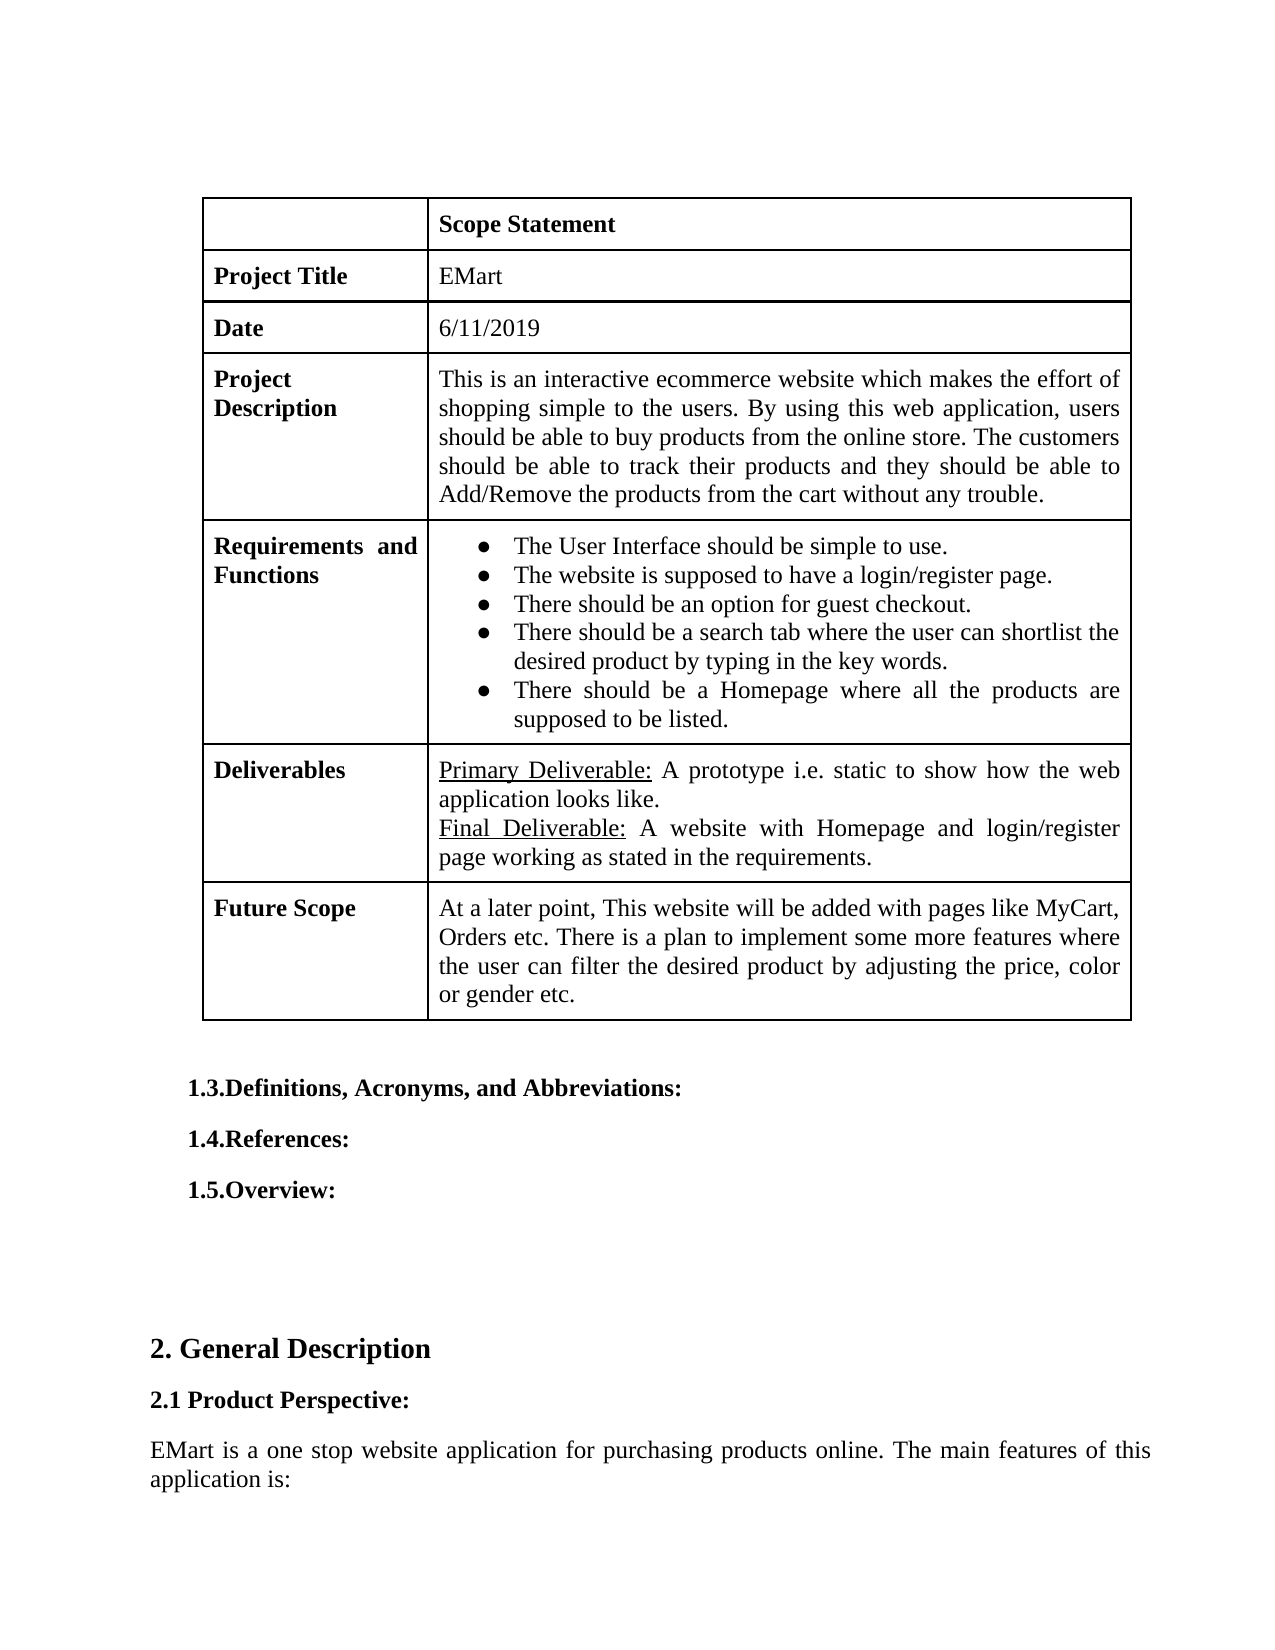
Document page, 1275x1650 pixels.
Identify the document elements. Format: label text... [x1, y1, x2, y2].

text 1.3.Definitions, Acronyms, and Abbreviations: [150, 1073, 1153, 1102]
text 2. General Description [150, 1331, 1153, 1365]
table_header Scope Statement [429, 199, 1130, 249]
text 2.1 Product Perspective: [150, 1386, 1153, 1414]
table_cell The User Interface should be simple to use. The website is supposed to have a login/register page. There should be an option for guest checkout. There should be a search tab where the user can shortlist the desired product by typing in the key words. There should be a Homepage where all the products are supposed to be listed. [429, 521, 1130, 743]
table_cell 6/11/2019 [429, 303, 1130, 352]
table_cell EMart [429, 251, 1130, 300]
table_cell Future Scope [204, 883, 427, 1019]
text 1.5.Overview: [150, 1176, 1153, 1204]
text 1.4.References: [150, 1124, 1153, 1153]
text EMart is a one stop website application for purchasing products online. The main features of this application is: [150, 1435, 1153, 1493]
table_cell Requirements and Functions [204, 521, 427, 743]
table_cell Project Title [204, 251, 427, 300]
table_cell At a later point, This website will be added with pages like MyCart, Orders etc. There is a plan to implement some more features where the user can filter the desired product by adjusting the price, color or gender etc. [429, 883, 1130, 1019]
table_cell Project Description [204, 354, 427, 519]
table_cell This is an interactive ecommerce website which makes the effort of shopping simple to the users. By using this web application, users should be able to buy products from the online store. The customers should be able to track their products and they should be able to Add/Remove the products from the cart without any trouble. [429, 354, 1130, 519]
table_header [204, 199, 427, 249]
table_cell Deliverables [204, 745, 427, 881]
table_cell Date [204, 303, 427, 352]
table_cell Primary Deliverable: A prototype i.e. static to show how the web application looks like. Final Deliverable: A website with Homepage and login/register page working as stated in the requirements. [429, 745, 1130, 881]
